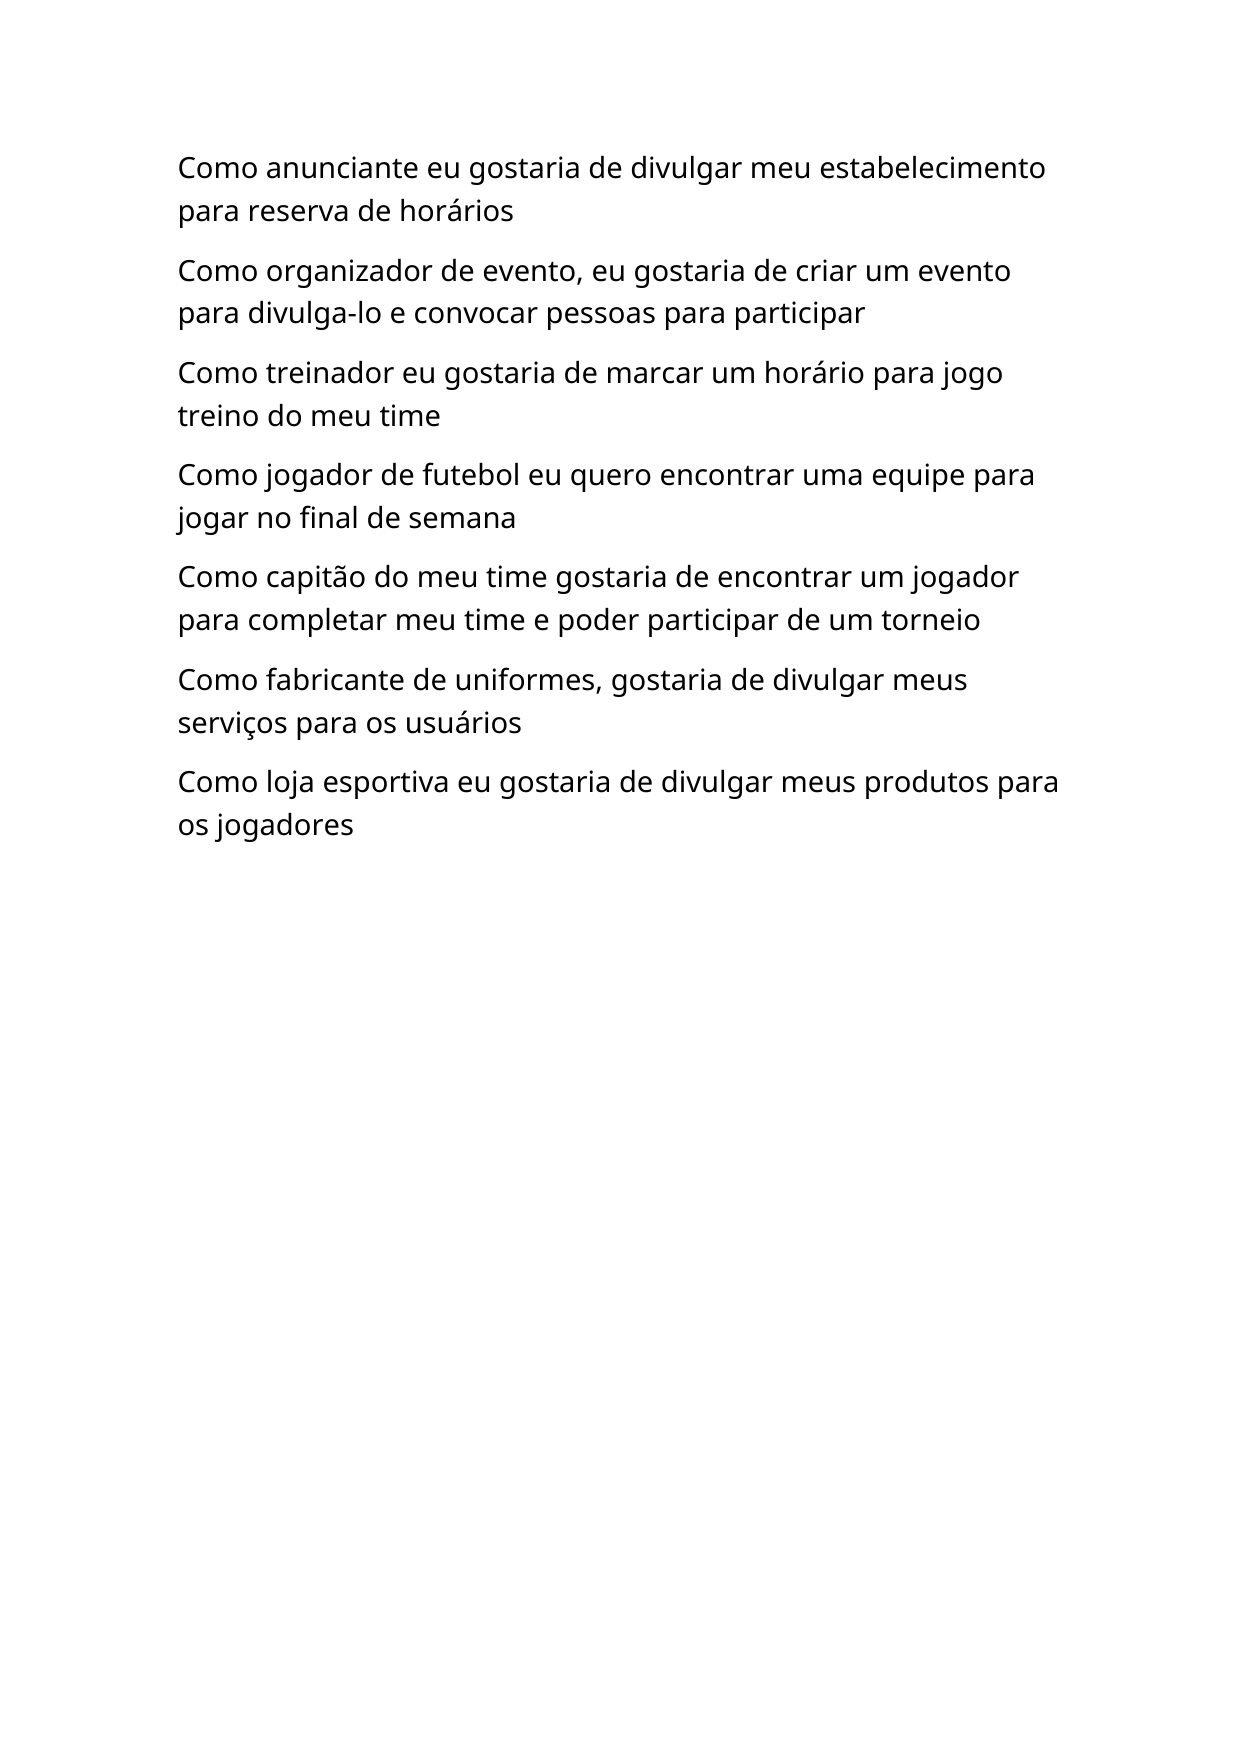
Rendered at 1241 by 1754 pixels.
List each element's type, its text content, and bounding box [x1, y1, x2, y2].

text Como organizador de evento, eu gostaria de criar um evento para divulga-lo e convocar pessoas para participar [177, 250, 1063, 332]
text Como jogador de futebol eu quero encontrar uma equipe para jogar no final de semana [177, 454, 1063, 537]
text Como capitão do meu time gostaria de encontrar um jogador para completar meu time e poder participar de um torneio [177, 557, 1063, 639]
text Como anunciante eu gostaria de divulgar meu estabelecimento para reserva de horários [177, 148, 1063, 230]
text Como treinador eu gostaria de marcar um horário para jogo treino do meu time [177, 352, 1063, 435]
text Como fabricante de uniformes, gostaria de divulgar meus serviços para os usuários [177, 659, 1063, 742]
text Como loja esportiva eu gostaria de divulgar meus produtos para os jogadores [177, 761, 1063, 844]
